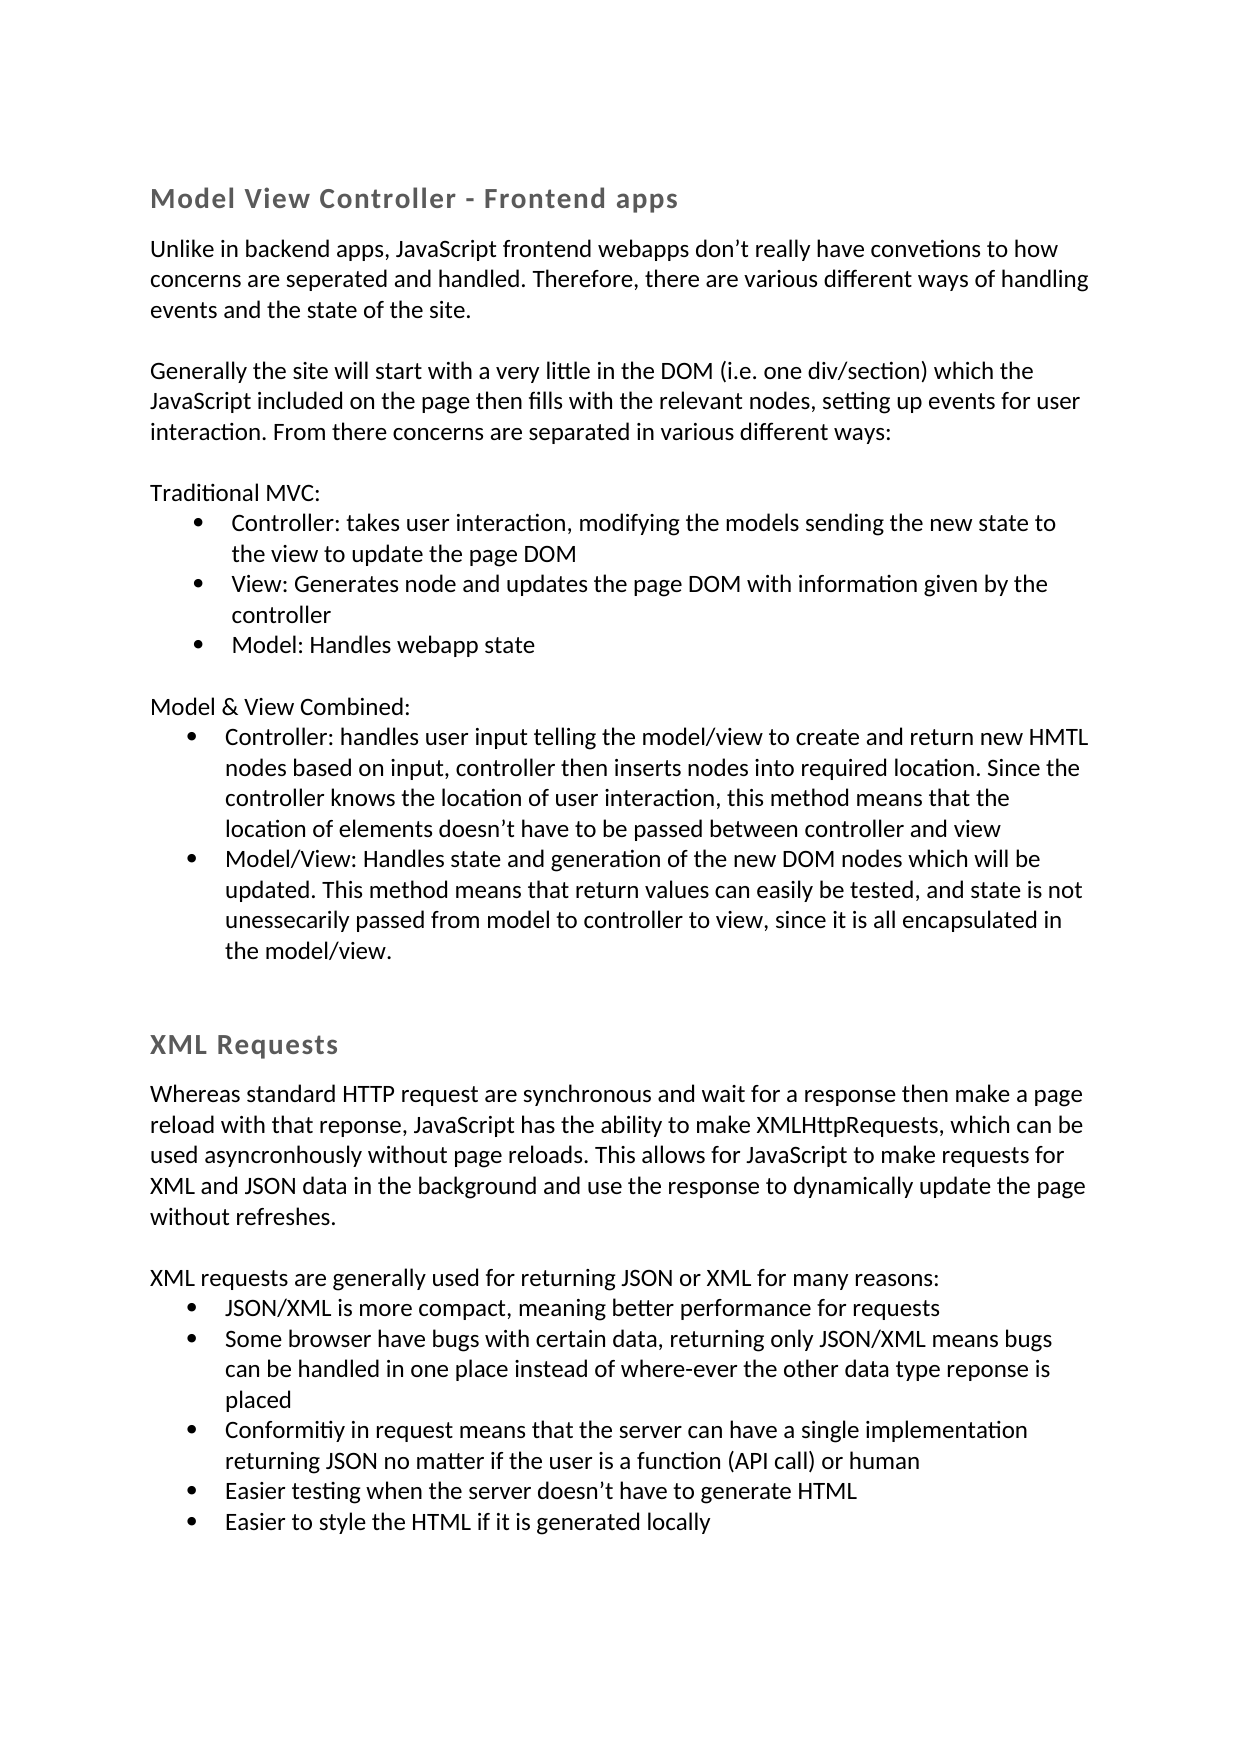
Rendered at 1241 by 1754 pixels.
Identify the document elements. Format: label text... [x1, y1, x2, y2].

subtitle XML Requests [150, 1026, 1090, 1062]
list Controller: handles user input telling the model/view to create and return new HMTL nodes based on input, controller then inserts nodes into required location. Since the controller knows the location of user interaction, this method means that the location of elements doesn’t have to be passed between controller and view [187, 721, 1090, 843]
text Unlike in backend apps, JavaScript frontend webapps don’t really have convetions to how concerns are seperated and handled. Therefore, there are various different ways of handling events and the state of the site. [150, 233, 1090, 324]
list Easier to style the HTML if it is generated locally [187, 1506, 1090, 1536]
list JSON/XML is more compact, meaning better performance for requests [187, 1292, 1090, 1323]
text Whereas standard HTTP request are synchronous and wait for a response then make a page reload with that reponse, JavaScript has the ability to make XMLHttpRequests, which can be used asyncronhously without page reloads. This allows for JavaScript to make requests for XML and JSON data in the background and use the response to dynamically update the page without refreshes. [150, 1079, 1090, 1231]
list Conformitiy in request means that the server can have a single implementation returning JSON no matter if the user is a function (API call) or human [187, 1414, 1090, 1475]
list Model: Handles webapp state [194, 629, 1090, 660]
subtitle Model View Controller - Frontend apps [150, 181, 1090, 216]
list Controller: takes user interaction, modifying the models sending the new state to the view to update the page DOM [194, 507, 1090, 568]
text XML requests are generally used for returning JSON or XML for many reasons: [150, 1262, 1090, 1292]
text Traditional MVC: [150, 477, 1090, 507]
list Model/View: Handles state and generation of the new DOM nodes which will be updated. This method means that return values can easily be tested, and state is not unessecarily passed from model to controller to view, since it is all encapsulated in the model/view. [187, 843, 1090, 965]
list View: Generates node and updates the page DOM with information given by the controller [194, 568, 1090, 629]
list Some browser have bugs with certain data, returning only JSON/XML means bugs can be handled in one place instead of where-ever the other data type reponse is placed [187, 1323, 1090, 1414]
text Model & View Combined: [150, 691, 1090, 721]
text Generally the site will start with a very little in the DOM (i.e. one div/section) which the JavaScript included on the page then fills with the relevant nodes, setting up events for user interaction. From there concerns are separated in various different ways: [150, 355, 1090, 446]
list Easier testing when the server doesn’t have to generate HTML [187, 1475, 1090, 1506]
